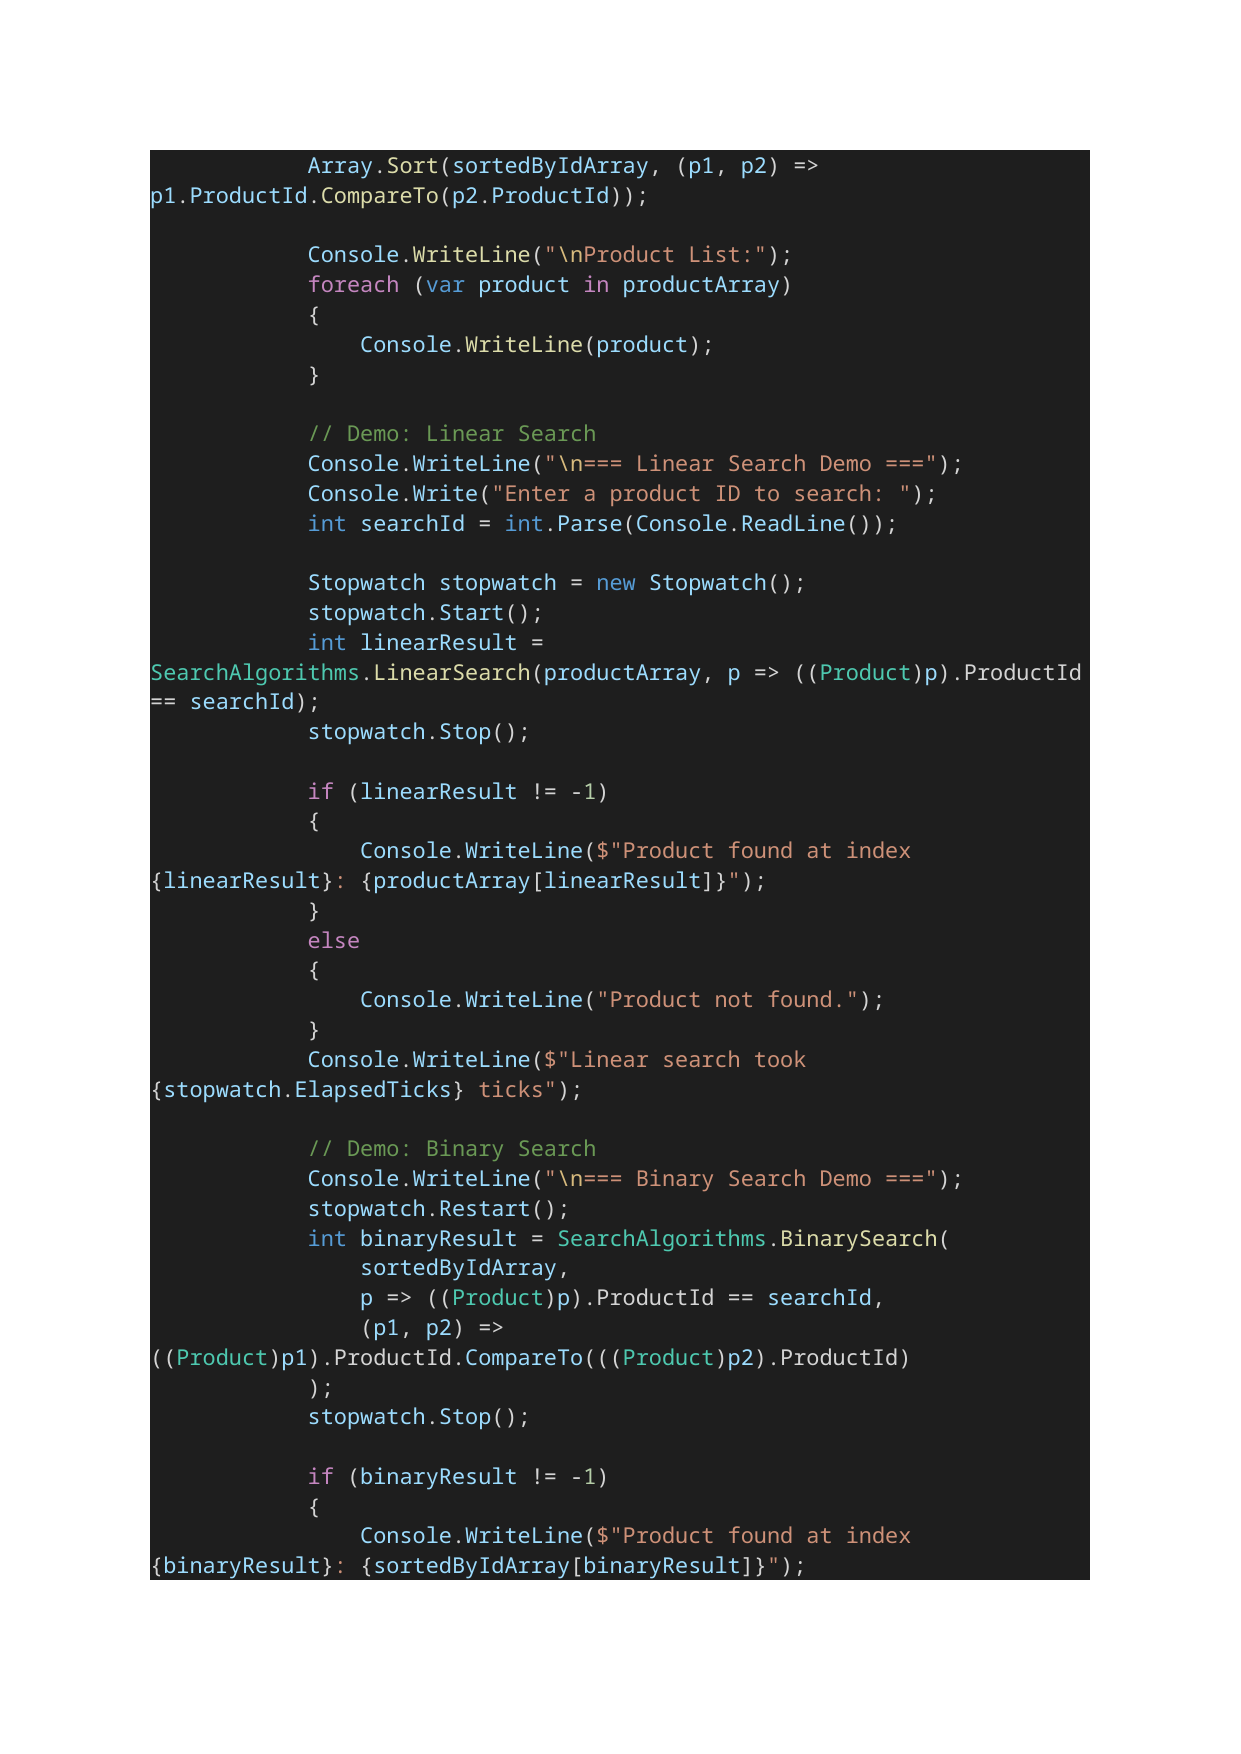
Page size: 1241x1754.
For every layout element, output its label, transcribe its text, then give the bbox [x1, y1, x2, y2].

text } [150, 358, 1090, 388]
text Console.WriteLine("\n=== Linear Search Demo ==="); [150, 448, 1090, 478]
text Console.WriteLine(product); [150, 329, 1090, 358]
text Console.Write("Enter a product ID to search: "); [150, 478, 1090, 507]
text Array.Sort(sortedByIdArray, (p1, p2) => p1.ProductId.CompareTo(p2.ProductId)); [150, 150, 1090, 209]
text Console.WriteLine($"Product found at index {binaryResult}: {sortedByIdArray[binaryResult]}"); [150, 1520, 1090, 1580]
text stopwatch.Restart(); [150, 1193, 1090, 1222]
text } [150, 1014, 1090, 1044]
text if (binaryResult != -1) [150, 1461, 1090, 1491]
text Stopwatch stopwatch = new Stopwatch(); [150, 567, 1090, 597]
text sortedByIdArray, [150, 1252, 1090, 1282]
text Console.WriteLine("\nProduct List:"); [150, 239, 1090, 269]
text stopwatch.Stop(); [150, 1401, 1090, 1431]
text if (linearResult != -1) [150, 776, 1090, 805]
text { [150, 805, 1090, 835]
text ); [150, 1371, 1090, 1401]
text stopwatch.Start(); [150, 597, 1090, 627]
text stopwatch.Stop(); [150, 716, 1090, 746]
text int binaryResult = SearchAlgorithms.BinarySearch( [150, 1222, 1090, 1252]
text foreach (var product in productArray) [150, 269, 1090, 299]
text // Demo: Linear Search [150, 418, 1090, 448]
text int linearResult = SearchAlgorithms.LinearSearch(productArray, p => ((Product)p).ProductId == searchId); [150, 627, 1090, 716]
text // Demo: Binary Search [150, 1133, 1090, 1163]
text Console.WriteLine("Product not found."); [150, 984, 1090, 1014]
text (p1, p2) => ((Product)p1).ProductId.CompareTo(((Product)p2).ProductId) [150, 1312, 1090, 1371]
text { [150, 954, 1090, 984]
text Console.WriteLine($"Linear search took {stopwatch.ElapsedTicks} ticks"); [150, 1044, 1090, 1103]
text Console.WriteLine("\n=== Binary Search Demo ==="); [150, 1163, 1090, 1193]
text Console.WriteLine($"Product found at index {linearResult}: {productArray[linearResult]}"); [150, 835, 1090, 895]
text { [150, 1491, 1090, 1520]
text } [150, 895, 1090, 924]
text int searchId = int.Parse(Console.ReadLine()); [150, 507, 1090, 537]
text else [150, 924, 1090, 954]
text p => ((Product)p).ProductId == searchId, [150, 1282, 1090, 1312]
text { [150, 299, 1090, 329]
